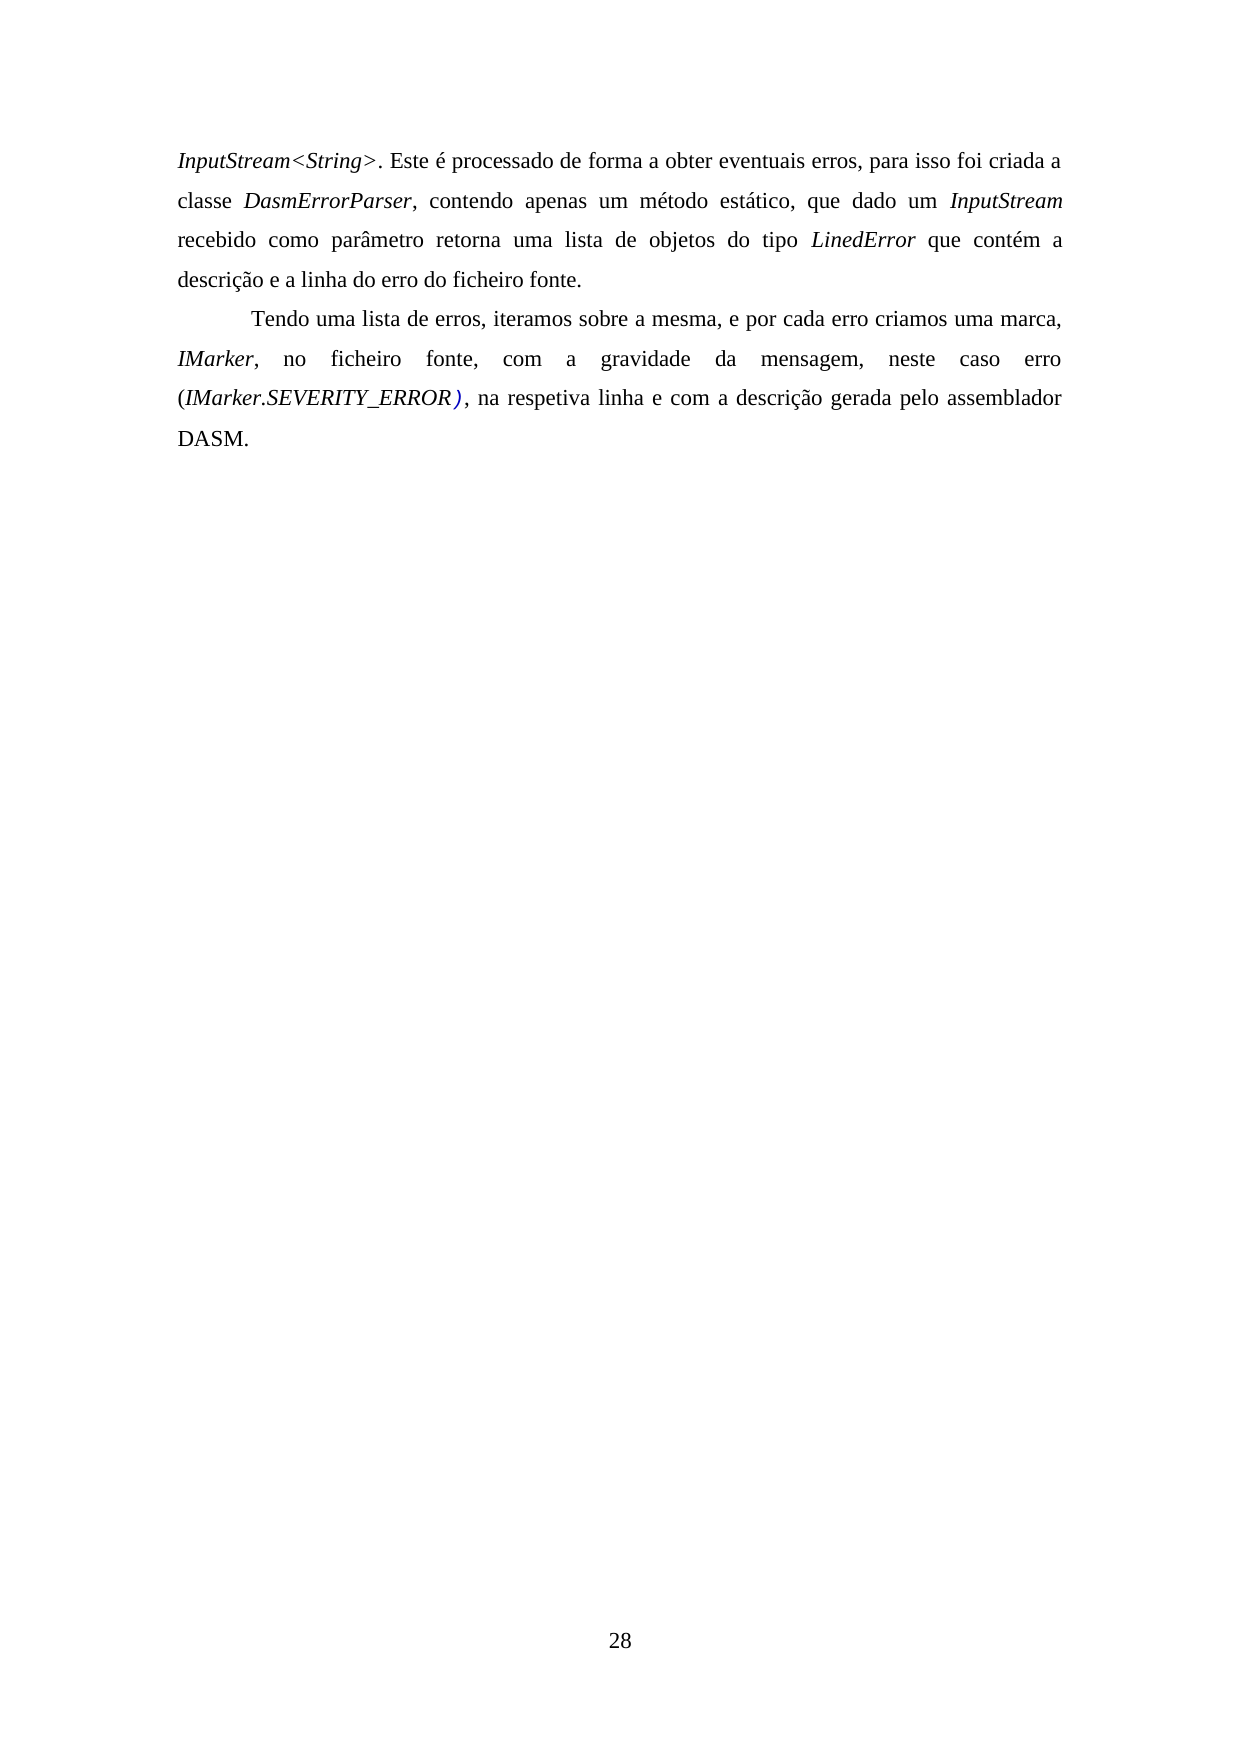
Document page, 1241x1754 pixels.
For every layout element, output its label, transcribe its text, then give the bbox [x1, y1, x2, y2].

text Tendo uma lista de erros, iteramos sobre a mesma, e por cada erro criamos uma marca, IMarker, no ficheiro fonte, com a gravidade da mensagem, neste caso erro (IMarker.SEVERITY_ERROR), na respetiva linha e com a descrição gerada pelo assemblador DASM. [177, 306, 1063, 452]
